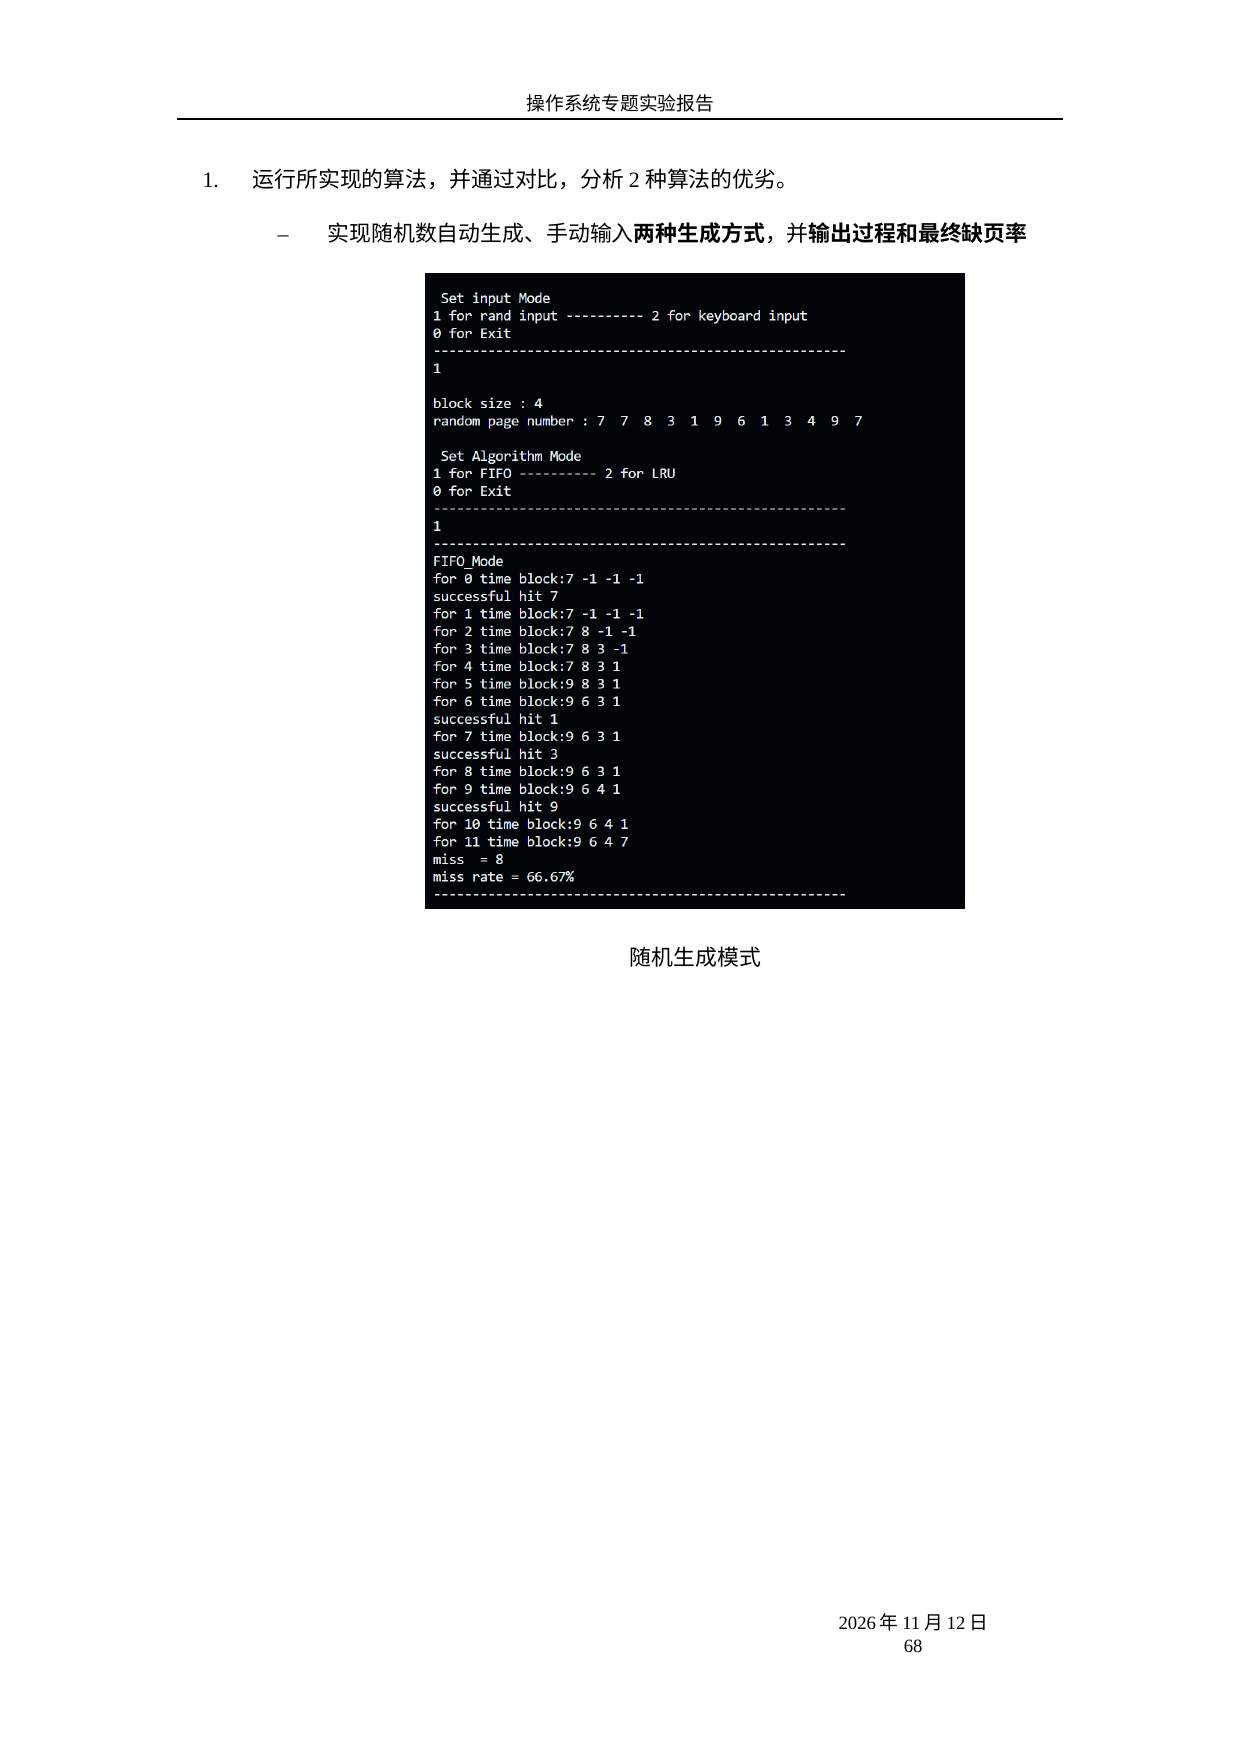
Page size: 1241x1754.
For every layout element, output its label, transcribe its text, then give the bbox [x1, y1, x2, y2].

list 运行所实现的算法，并通过对比，分析2 种算法的优劣。 [202, 162, 1063, 194]
picture [425, 273, 965, 909]
list 实现随机数自动生成、手动输入两种生成方式，并输出过程和最终缺页率 [277, 215, 1063, 248]
list 随机生成模式 [277, 939, 1063, 972]
